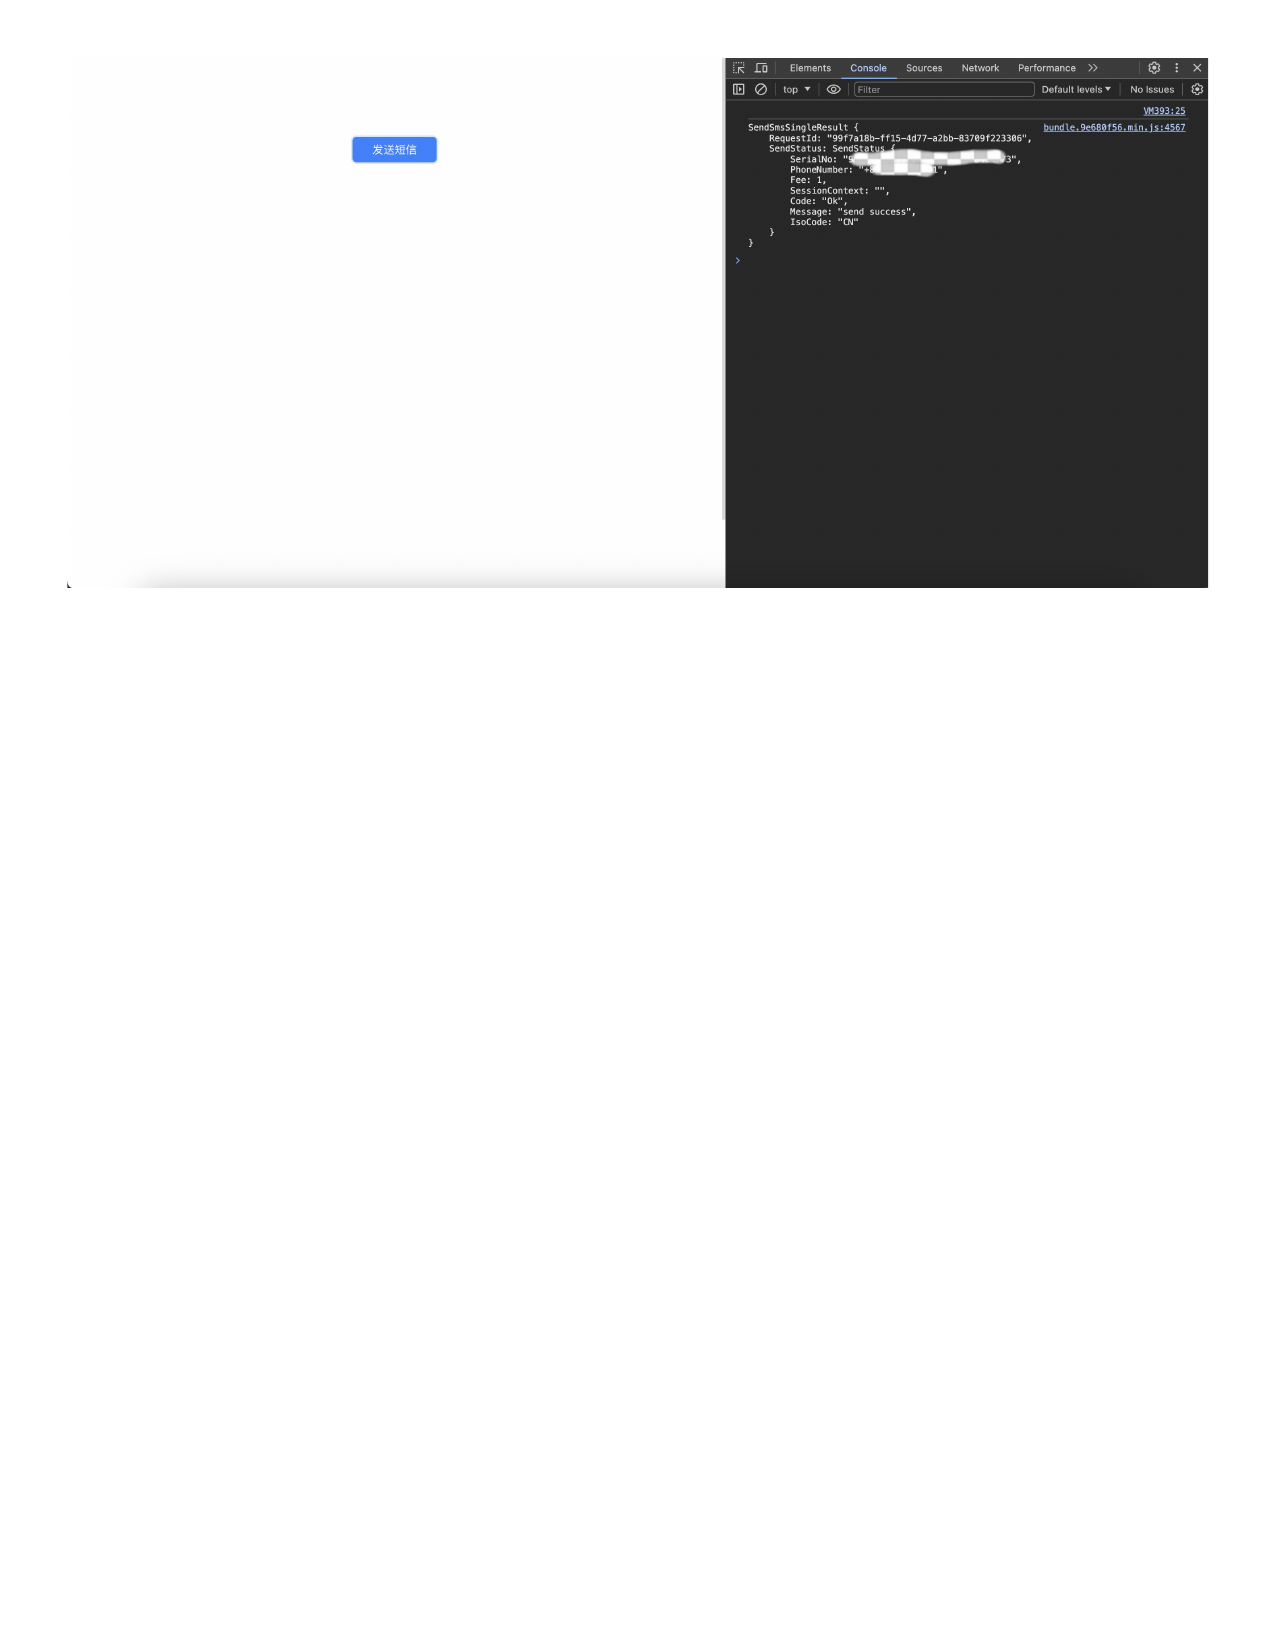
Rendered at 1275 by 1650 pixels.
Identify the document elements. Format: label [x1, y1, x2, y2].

picture [67, 58, 1209, 588]
